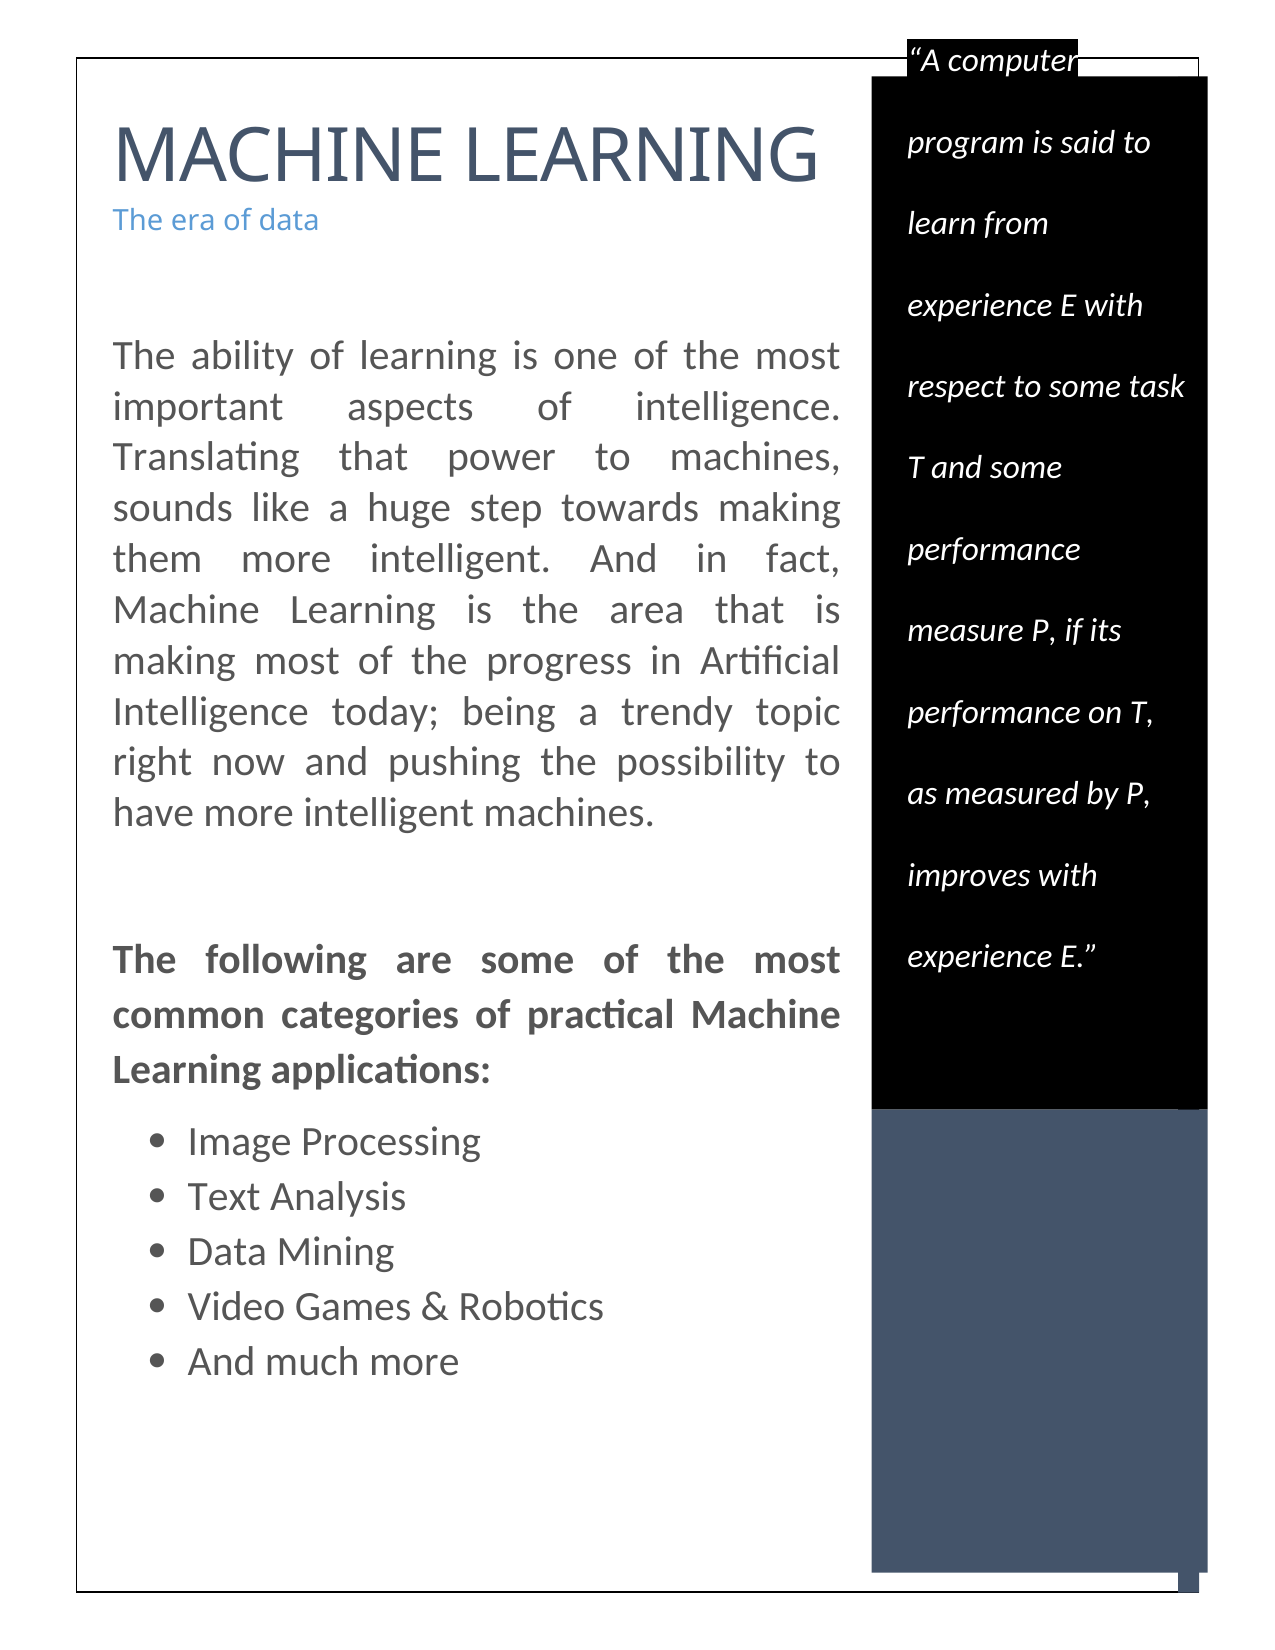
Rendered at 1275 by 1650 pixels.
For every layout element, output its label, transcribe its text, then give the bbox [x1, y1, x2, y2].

subtitle Image Processing [150, 1115, 871, 1166]
subtitle The ability of learning is one of the most important aspects of intelligence. Translating that power to machines, sounds like a huge step towards making them more intelligent. And in fact, Machine Learning is the area that is making most of the progress in Artificial Intelligence today; being a trendy topic right now and pushing the possibility to have more intelligent machines. [112, 329, 871, 837]
subtitle Data Mining [150, 1225, 871, 1276]
subtitle Video Games & Robotics [150, 1280, 871, 1331]
subtitle And much more [150, 1335, 871, 1386]
subtitle Text Analysis [150, 1170, 871, 1221]
text The following are some of the most common categories of practical Machine Learning applications: [112, 933, 871, 1094]
